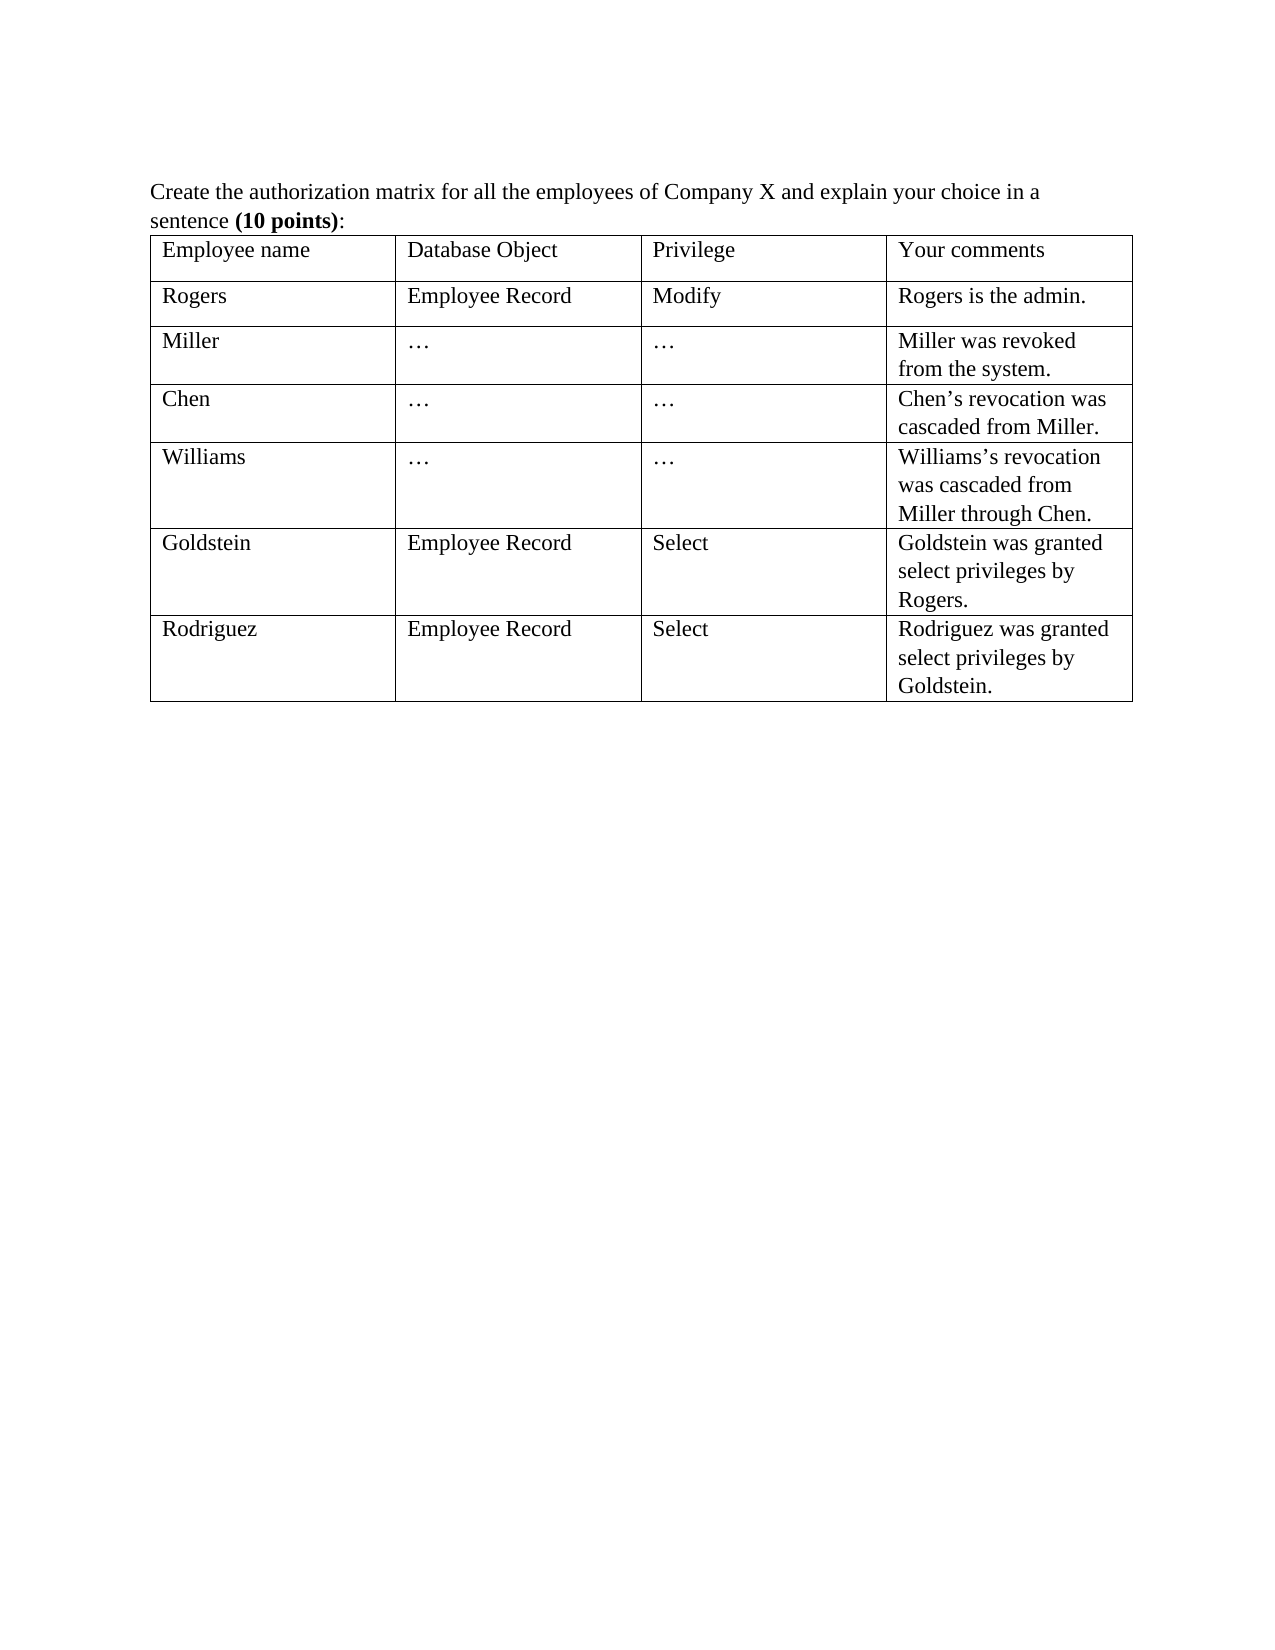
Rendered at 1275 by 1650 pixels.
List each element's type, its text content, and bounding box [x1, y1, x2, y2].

table_cell Williams [151, 443, 395, 528]
table_cell Rogers [151, 282, 395, 326]
table_cell Employee Record [396, 529, 641, 614]
table_cell Chen [151, 385, 395, 442]
table_cell Modify [642, 282, 886, 326]
table_header Database Object [396, 236, 641, 281]
table_cell … [642, 327, 886, 384]
table_cell Employee Record [396, 282, 641, 326]
table_cell Miller was revoked from the system. [887, 327, 1132, 384]
table_cell … [642, 385, 886, 442]
table_header Your comments [887, 236, 1132, 281]
table_cell … [396, 385, 641, 442]
table_cell Select [642, 529, 886, 614]
table_cell Williams’s revocation was cascaded from Miller through Chen. [887, 443, 1132, 528]
table_cell Rogers is the admin. [887, 282, 1132, 326]
table_cell Rodriguez was granted select privileges by Goldstein. [887, 616, 1132, 701]
table_cell Employee Record [396, 616, 641, 701]
table_cell Miller [151, 327, 395, 384]
table_cell Select [642, 616, 886, 701]
table_header Employee name [151, 236, 395, 281]
table_cell Goldstein was granted select privileges by Rogers. [887, 529, 1132, 614]
table_cell … [396, 327, 641, 384]
table_cell Chen’s revocation was cascaded from Miller. [887, 385, 1132, 442]
table_cell Rodriguez [151, 616, 395, 701]
table_cell … [396, 443, 641, 528]
text Create the authorization matrix for all the employees of Company X and explain your choice in a sentence (10 points): [150, 178, 1125, 233]
table_cell Goldstein [151, 529, 395, 614]
table_cell … [642, 443, 886, 528]
table_header Privilege [642, 236, 886, 281]
